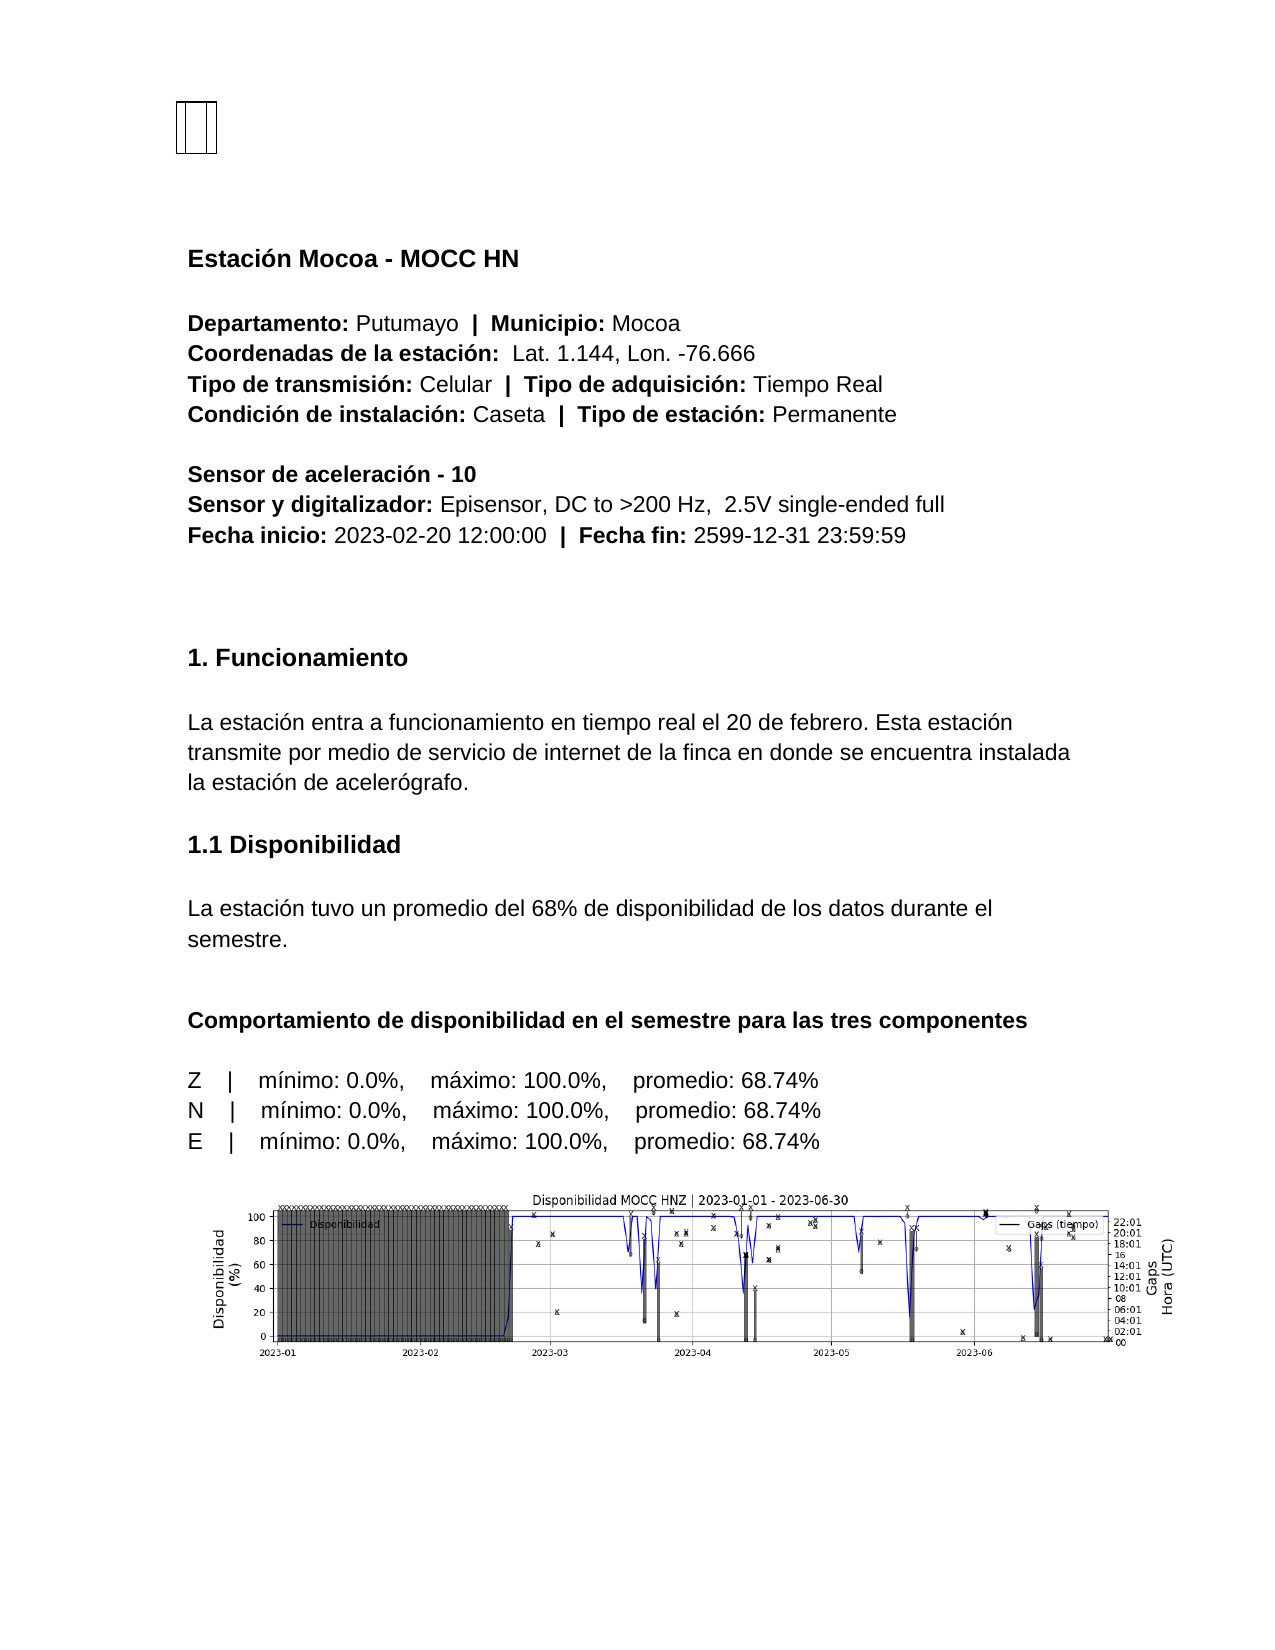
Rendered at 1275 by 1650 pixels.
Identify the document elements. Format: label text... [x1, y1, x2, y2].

text Estación Mocoa - MOCC HN Departamento: Putumayo | Municipio: Mocoa Coordenadas de la estación: Lat. 1.144, Lon. -76.666 Tipo de transmisión: Celular | Tipo de adquisición: Tiempo Real Condición de instalación: Caseta | Tipo de estación: Permanente Sensor de aceleración - 10 Sensor y digitalizador: Episensor, DC to >200 Hz, 2.5V single-ended full Fecha inicio: 2023-02-20 12:00:00 | Fecha fin: 2599-12-31 23:59:59 1. Funcionamiento La estación entra a funcionamiento en tiempo real el 20 de febrero. Esta estación transmite por medio de servicio de internet de la finca en donde se encuentra instalada la estación de acelerógrafo. 1.1 Disponibilidad La estación tuvo un promedio del 68% de disponibilidad de los datos durante el semestre. [187, 153, 1087, 982]
picture [206, 1188, 1182, 1365]
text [187, 1007, 1087, 1364]
